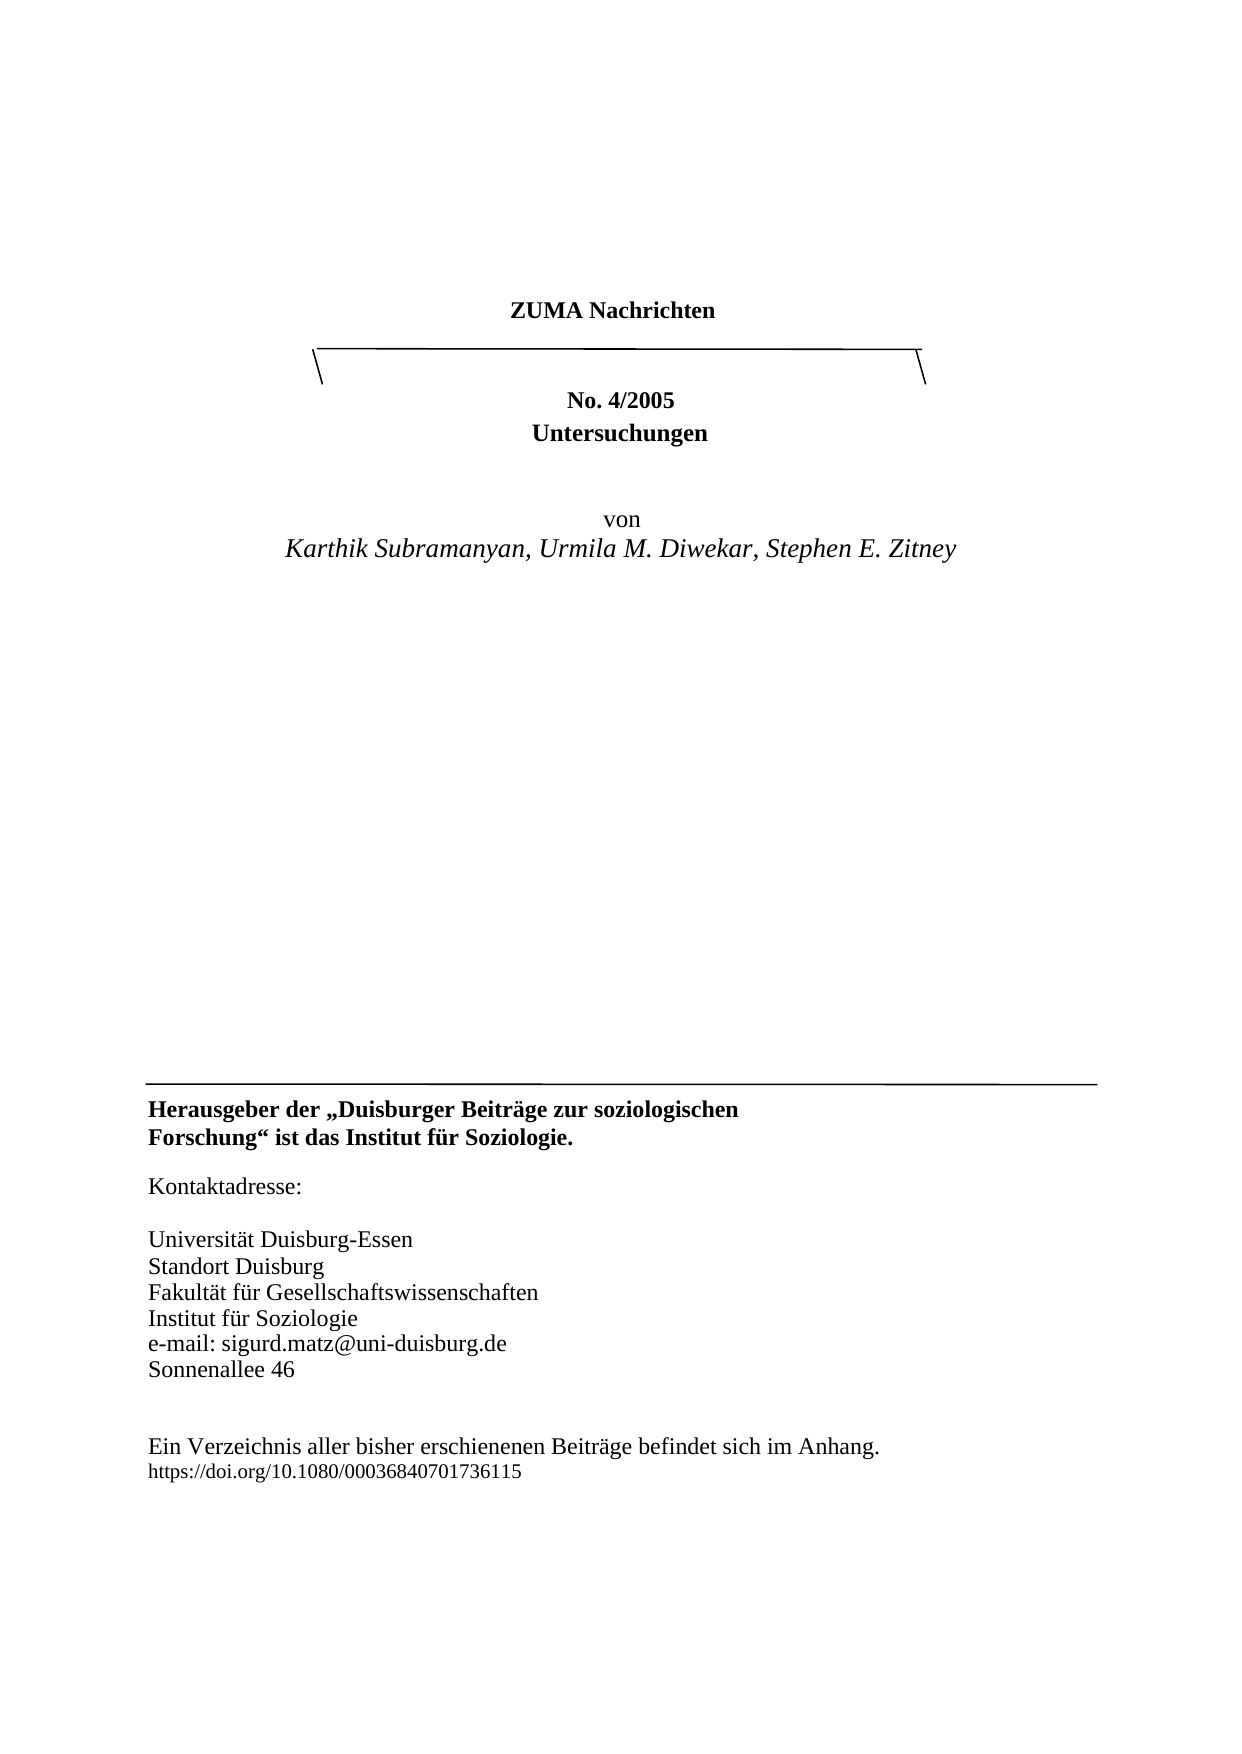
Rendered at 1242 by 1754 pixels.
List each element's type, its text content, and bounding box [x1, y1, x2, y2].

text von [148, 504, 1096, 533]
text https://doi.org/10.1080/00036840701736115 [148, 1459, 1092, 1483]
text Sonnenallee 46 [148, 1357, 443, 1383]
text Kontaktadresse: [148, 1172, 1092, 1199]
text Untersuchungen [148, 418, 1092, 446]
text Fakultät für Gesellschaftswissenschaften [148, 1280, 1092, 1306]
text Karthik Subramanyan, Urmila M. Diwekar, Stephen E. Zitney [148, 533, 1094, 564]
text ZUMA Nachrichten [148, 297, 1077, 324]
text Standort Duisburg [148, 1253, 1092, 1280]
text No. 4/2005 [148, 386, 1094, 414]
text Herausgeber der „Duisburger Beiträge zur soziologischen Forschung“ ist das Institut für Soziologie. [148, 1096, 837, 1150]
text Ein Verzeichnis aller bisher erschienenen Beiträge befindet sich im Anhang. [148, 1432, 1092, 1459]
text e-mail: sigurd.matz@uni-duisburg.de [148, 1332, 1092, 1357]
text Institut für Soziologie [148, 1306, 1092, 1332]
text Universität Duisburg-Essen [148, 1225, 1092, 1253]
